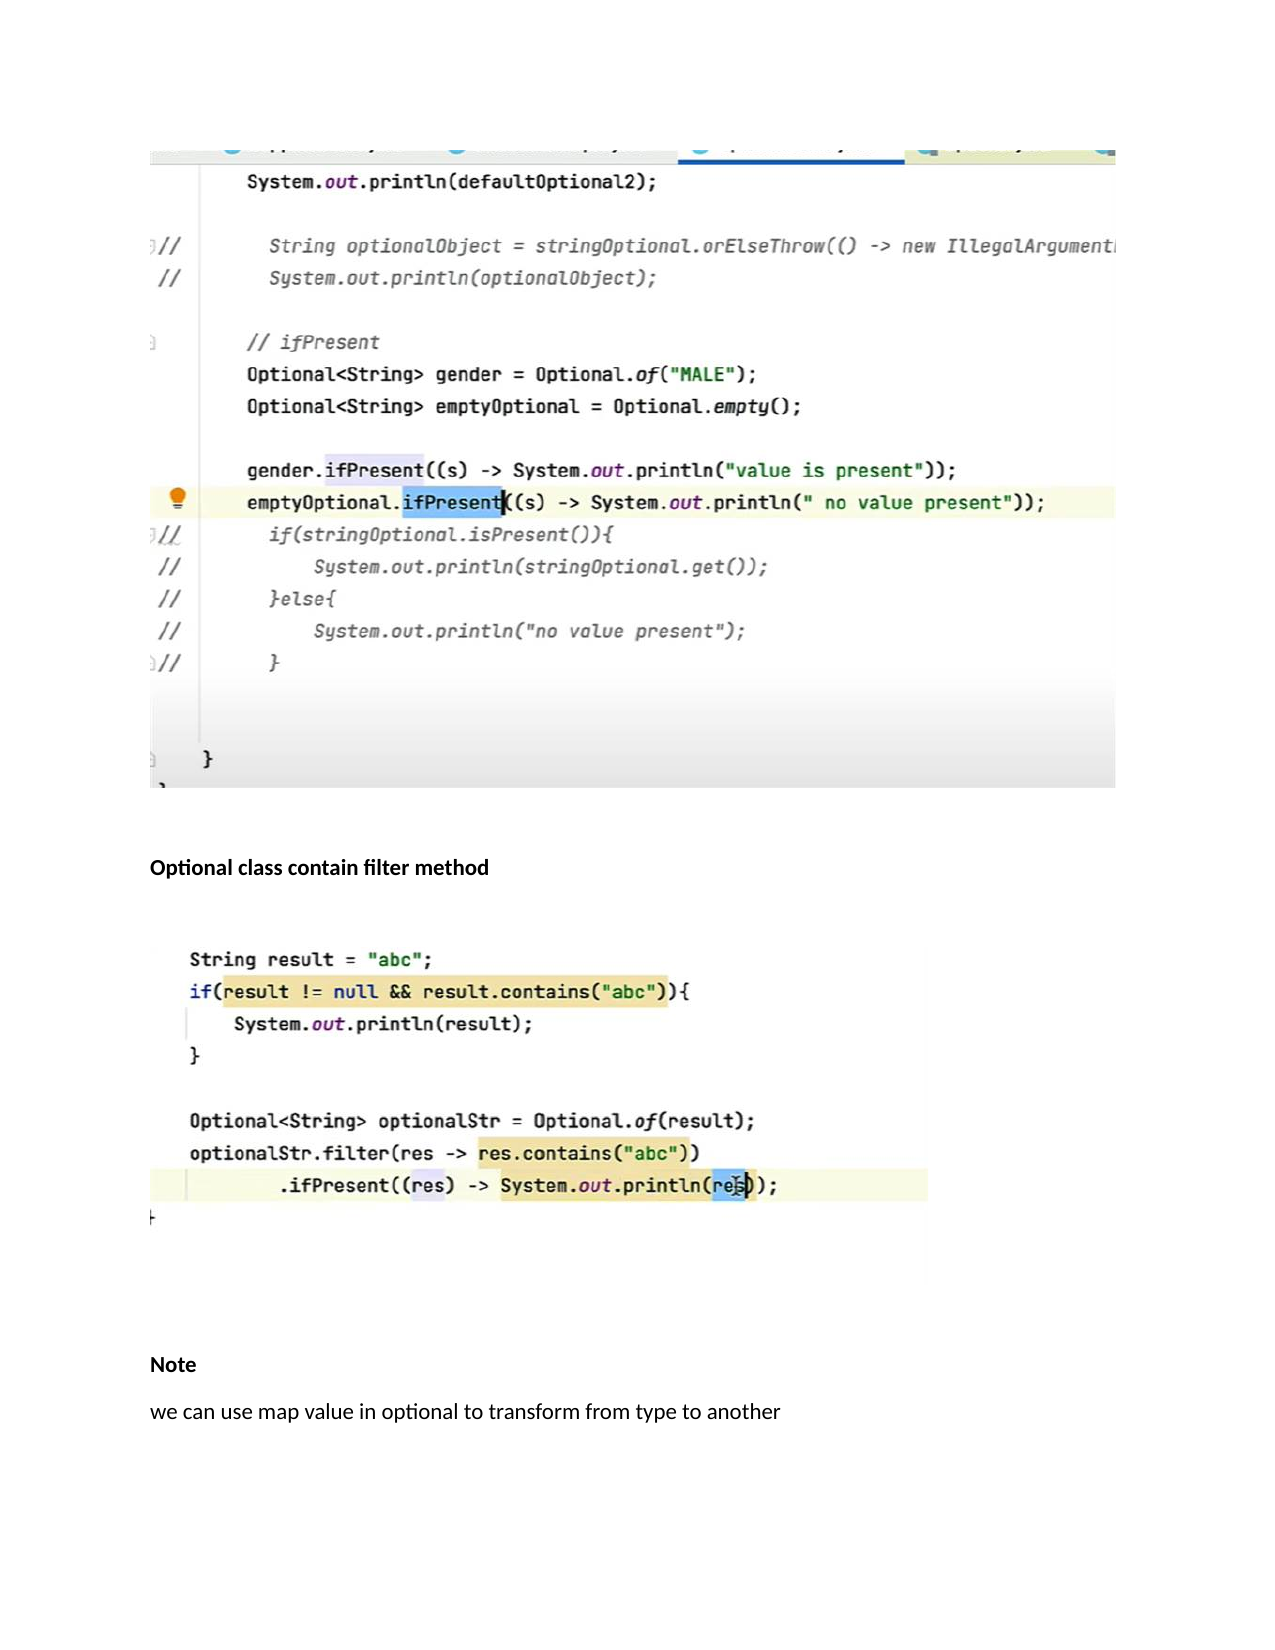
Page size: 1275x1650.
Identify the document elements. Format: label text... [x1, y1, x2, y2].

picture [150, 150, 1116, 788]
text Note [150, 1350, 1125, 1378]
picture [150, 947, 929, 1285]
text Optional class contain filter method [150, 853, 1125, 881]
text we can use map value in optional to transform from type to another [150, 1397, 1125, 1425]
